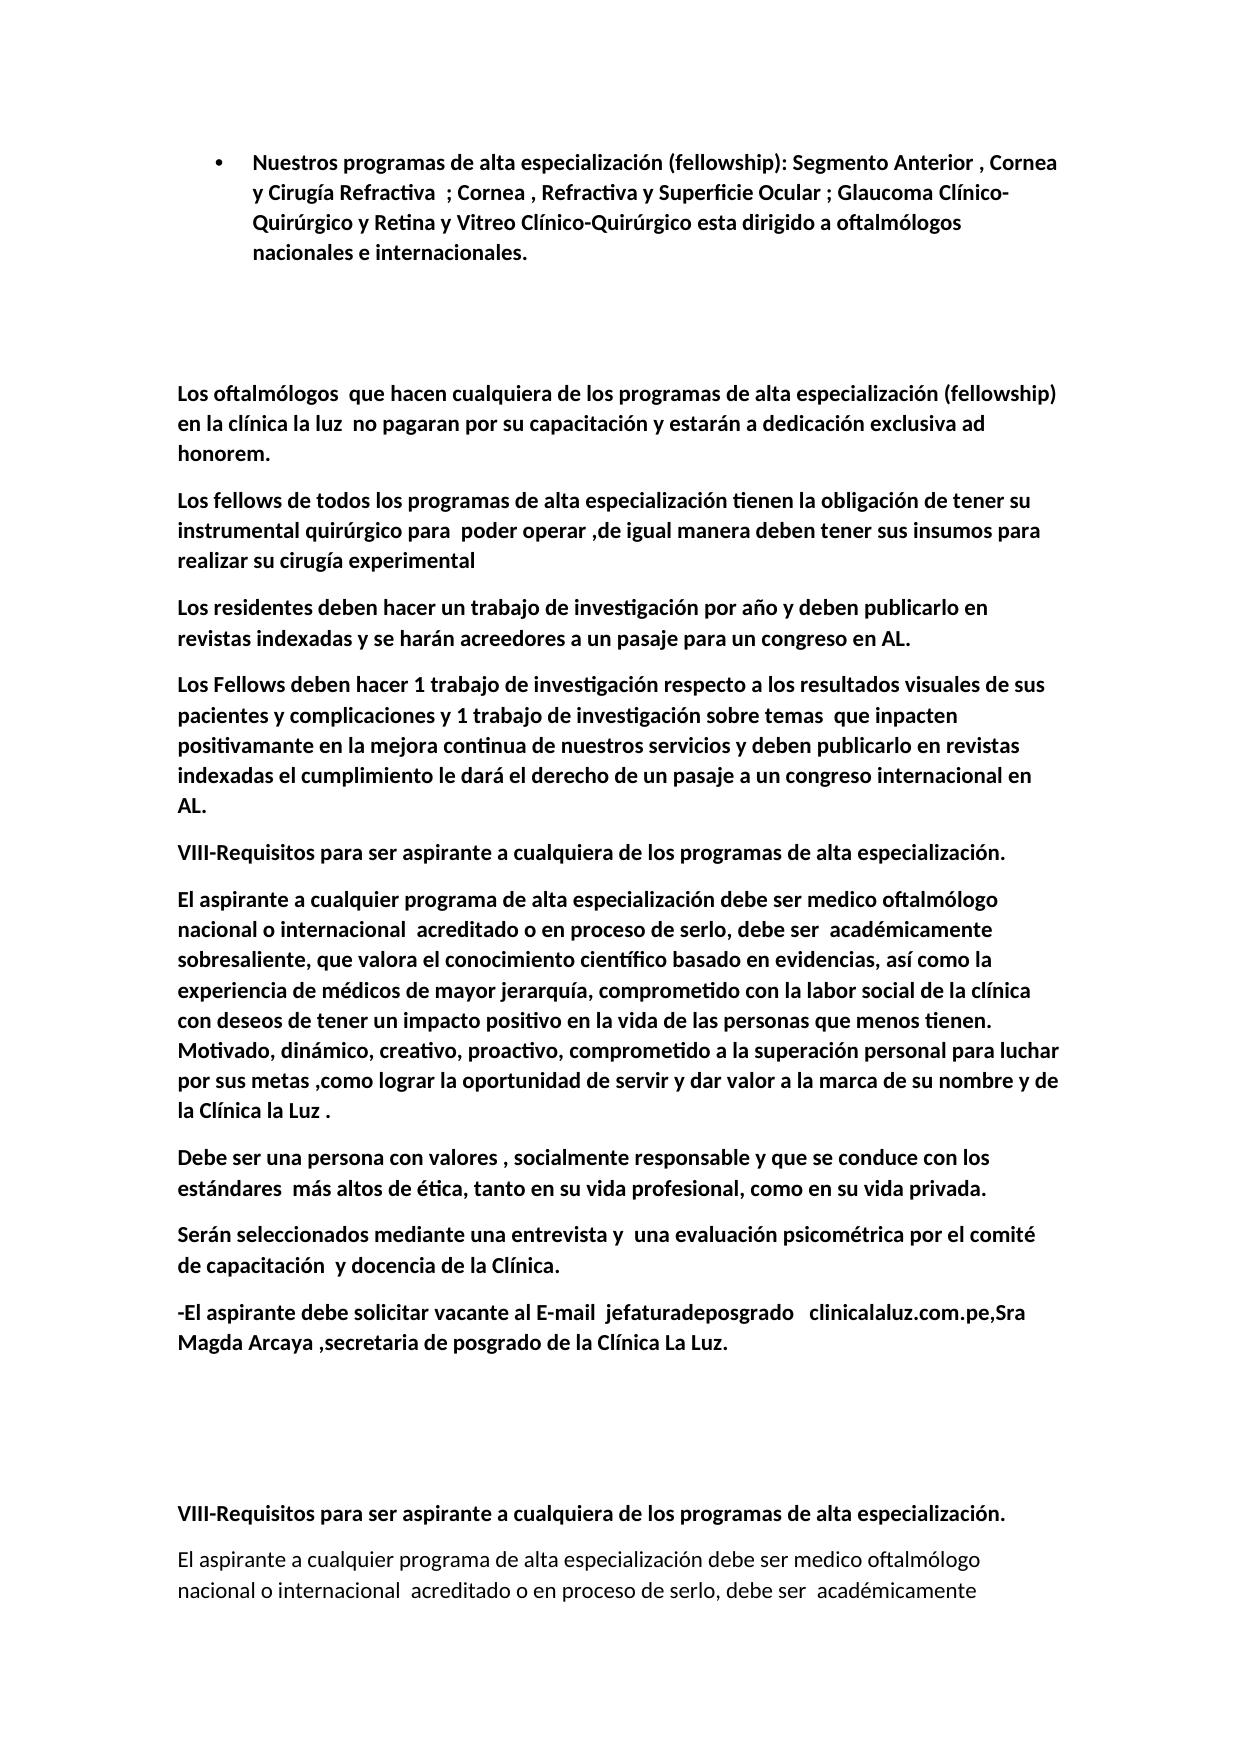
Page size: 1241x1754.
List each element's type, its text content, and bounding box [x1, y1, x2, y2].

text Debe ser una persona con valores , socialmente responsable y que se conduce con los estándares más altos de ética, tanto en su vida profesional, como en su vida privada. [177, 1143, 1063, 1202]
list Nuestros programas de alta especialización (fellowship): Segmento Anterior , Cornea y Cirugía Refractiva ; Cornea , Refractiva y Superficie Ocular ; Glaucoma Clínico-Quirúrgico y Retina y Vitreo Clínico-Quirúrgico esta dirigido a oftalmólogos nacionales e internacionales. [215, 148, 1063, 266]
text Los fellows de todos los programas de alta especialización tienen la obligación de tener su instrumental quirúrgico para poder operar ,de igual manera deben tener sus insumos para realizar su cirugía experimental [177, 486, 1063, 574]
text Los residentes deben hacer un trabajo de investigación por año y deben publicarlo en revistas indexadas y se harán acreedores a un pasaje para un congreso en AL. [177, 593, 1063, 652]
text Los Fellows deben hacer 1 trabajo de investigación respecto a los resultados visuales de sus pacientes y complicaciones y 1 trabajo de investigación sobre temas que inpacten positivamante en la mejora continua de nuestros servicios y deben publicarlo en revistas indexadas el cumplimiento le dará el derecho de un pasaje a un congreso internacional en AL. [177, 671, 1063, 819]
text Serán seleccionados mediante una entrevista y una evaluación psicométrica por el comité de capacitación y docencia de la Clínica. [177, 1221, 1063, 1279]
text Los oftalmólogos que hacen cualquiera de los programas de alta especialización (fellowship) en la clínica la luz no pagaran por su capacitación y estarán a dedicación exclusiva ad honorem. [177, 379, 1063, 467]
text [177, 1546, 1063, 1604]
text VIII-Requisitos para ser aspirante a cualquiera de los programas de alta especialización. [177, 1499, 1063, 1527]
text VIII-Requisitos para ser aspirante a cualquiera de los programas de alta especialización. [177, 838, 1063, 866]
